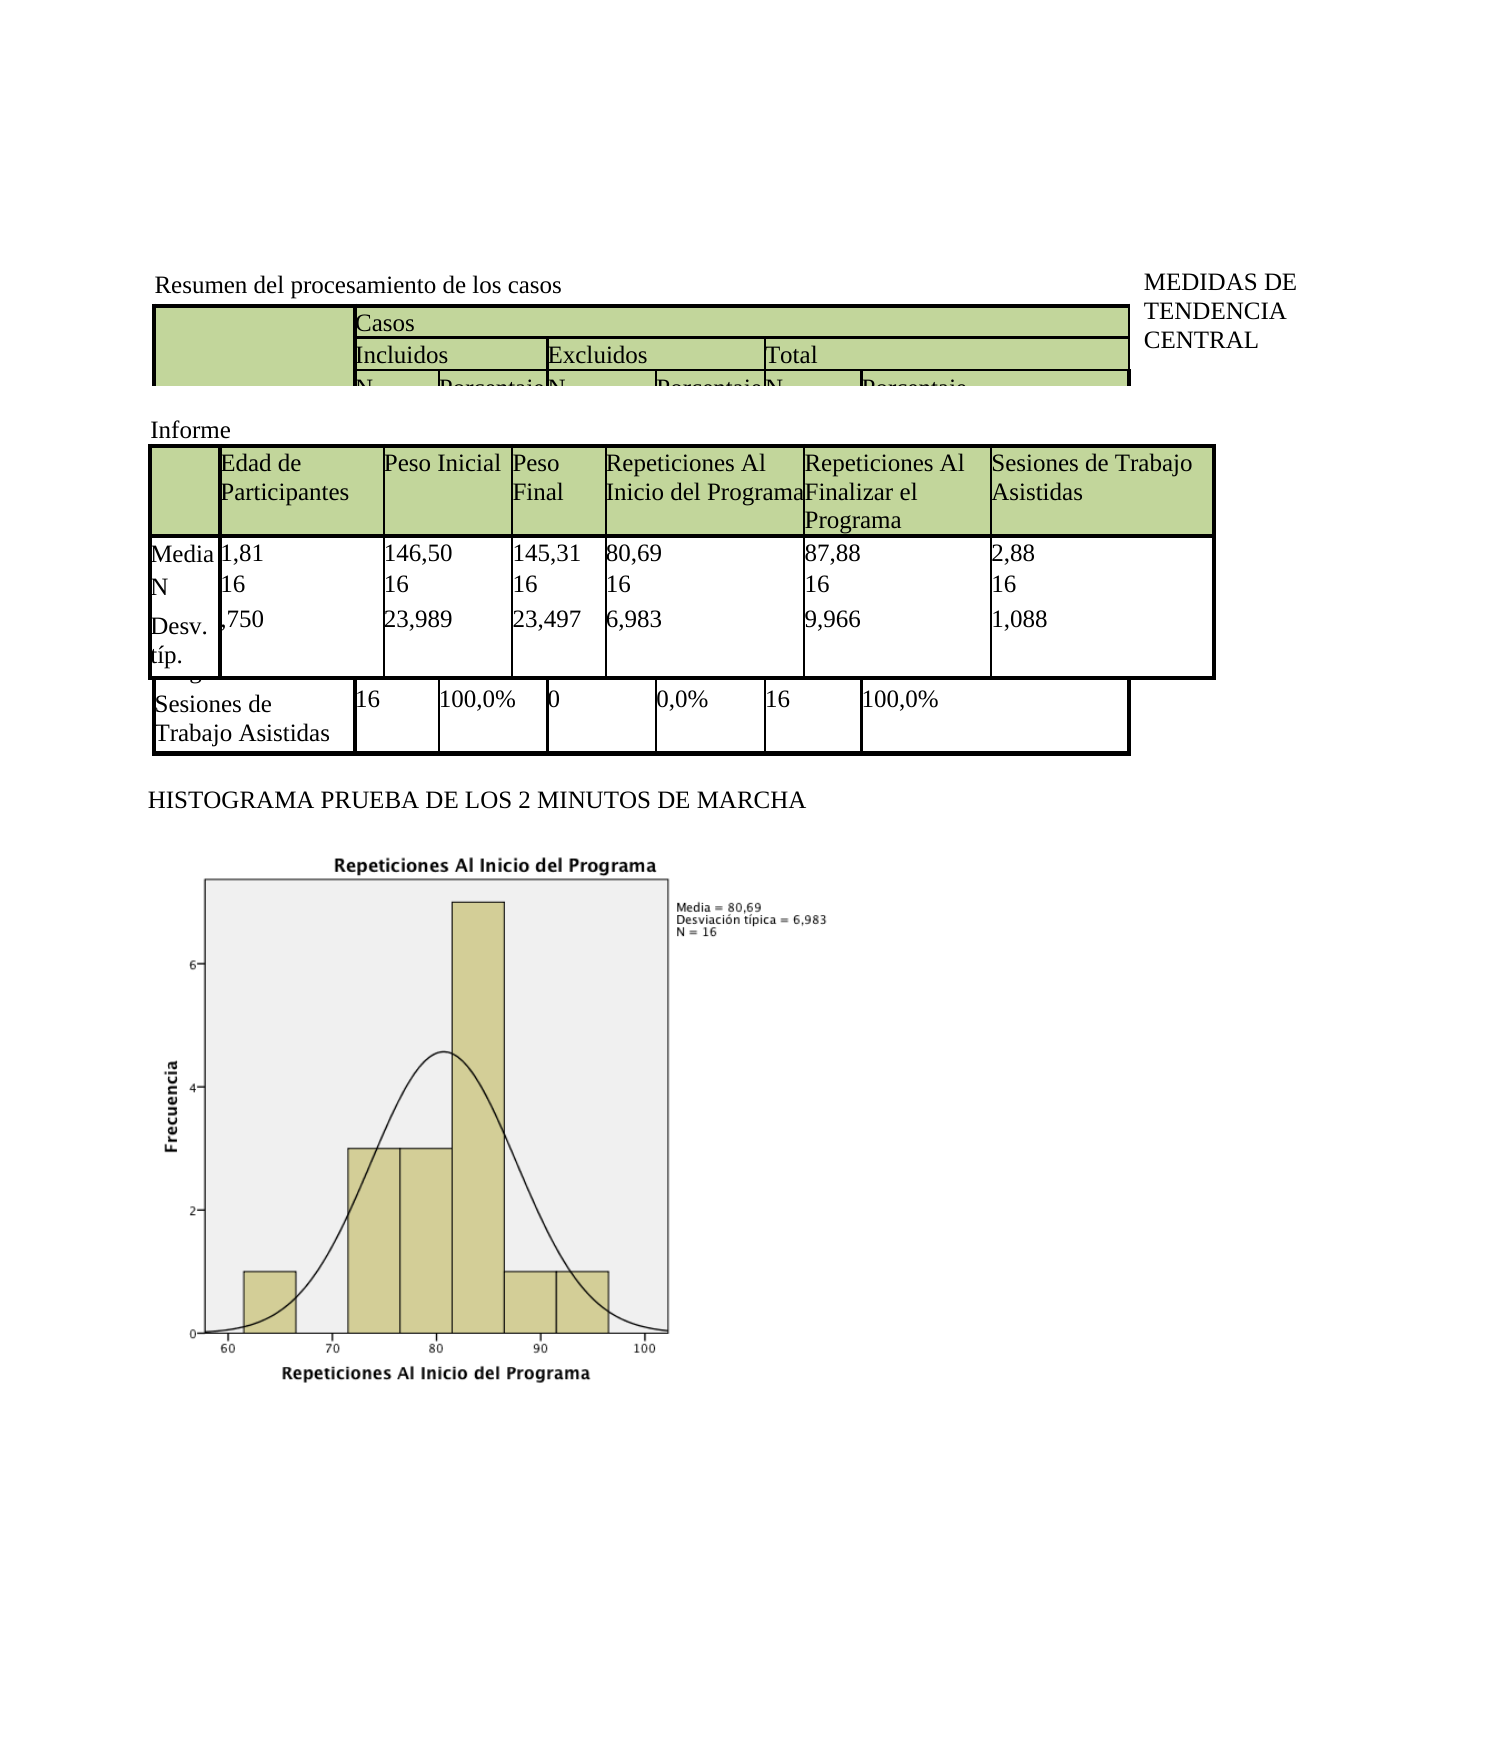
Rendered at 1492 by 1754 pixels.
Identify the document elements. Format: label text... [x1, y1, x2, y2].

table_cell 23,497 [513, 604, 605, 676]
table_cell 87,88 [805, 538, 990, 569]
table_cell Repeticiones Al Finalizar el Programa [805, 448, 990, 534]
table_cell 9,966 [805, 604, 990, 676]
table_cell 16 [805, 569, 990, 604]
table_cell 16 [357, 684, 438, 751]
table_cell 16 [513, 569, 605, 604]
table_cell 16 [992, 569, 1212, 604]
table_cell 145,31 [513, 538, 605, 569]
table_cell ,750 [222, 604, 383, 676]
table_cell Media [152, 538, 218, 569]
table_cell 1,088 [992, 604, 1212, 676]
table_cell 16 [766, 684, 860, 751]
table_cell Excluidos [549, 339, 764, 369]
table_cell 6,983 [607, 604, 803, 676]
table_cell [152, 448, 218, 534]
table_cell 80,69 [607, 538, 803, 569]
table_cell 16 [385, 569, 511, 604]
table_cell Sesiones de Trabajo Asistidas [992, 448, 1212, 534]
table_cell Casos [357, 308, 1128, 336]
table_cell Peso Inicial [385, 448, 511, 534]
table_cell N [357, 371, 438, 386]
table_cell Edad de Participantes [222, 448, 383, 534]
text MEDIDAS DE TENDENCIA CENTRAL [148, 267, 1373, 354]
table_cell Repeticiones Al Inicio del Programa [607, 448, 803, 534]
table_cell 100,0% [863, 684, 1127, 751]
table_cell Porcentaje [657, 371, 764, 386]
table_cell 16 [607, 569, 803, 604]
table_cell Incluidos [357, 339, 546, 369]
table_cell Desv. típ. [152, 604, 218, 676]
table_cell N [549, 371, 655, 386]
text HISTOGRAMA PRUEBA DE LOS 2 MINUTOS DE MARCHA [148, 785, 1373, 814]
table_cell Sesiones de Trabajo Asistidas [156, 684, 353, 751]
table_cell Total [766, 339, 1128, 369]
table_cell 0,0% [657, 684, 764, 751]
table_cell N [152, 569, 218, 604]
table_cell 16 [222, 569, 383, 604]
table_cell [156, 308, 353, 386]
table_header Resumen del procesamiento de los casos [154, 270, 1129, 303]
table_cell 2,88 [992, 538, 1212, 569]
table_cell Porcentaje [440, 371, 546, 386]
table_cell Peso Final [513, 448, 605, 534]
table_cell 23,989 [385, 604, 511, 676]
table_header Informe [150, 386, 1214, 444]
table_cell 0 [549, 684, 655, 751]
table_cell 1,81 [222, 538, 383, 569]
picture [147, 842, 843, 1397]
table_cell 146,50 [385, 538, 511, 569]
table_cell Porcentaje [863, 371, 1127, 386]
table_cell N [766, 371, 860, 386]
table_cell 100,0% [440, 684, 546, 751]
